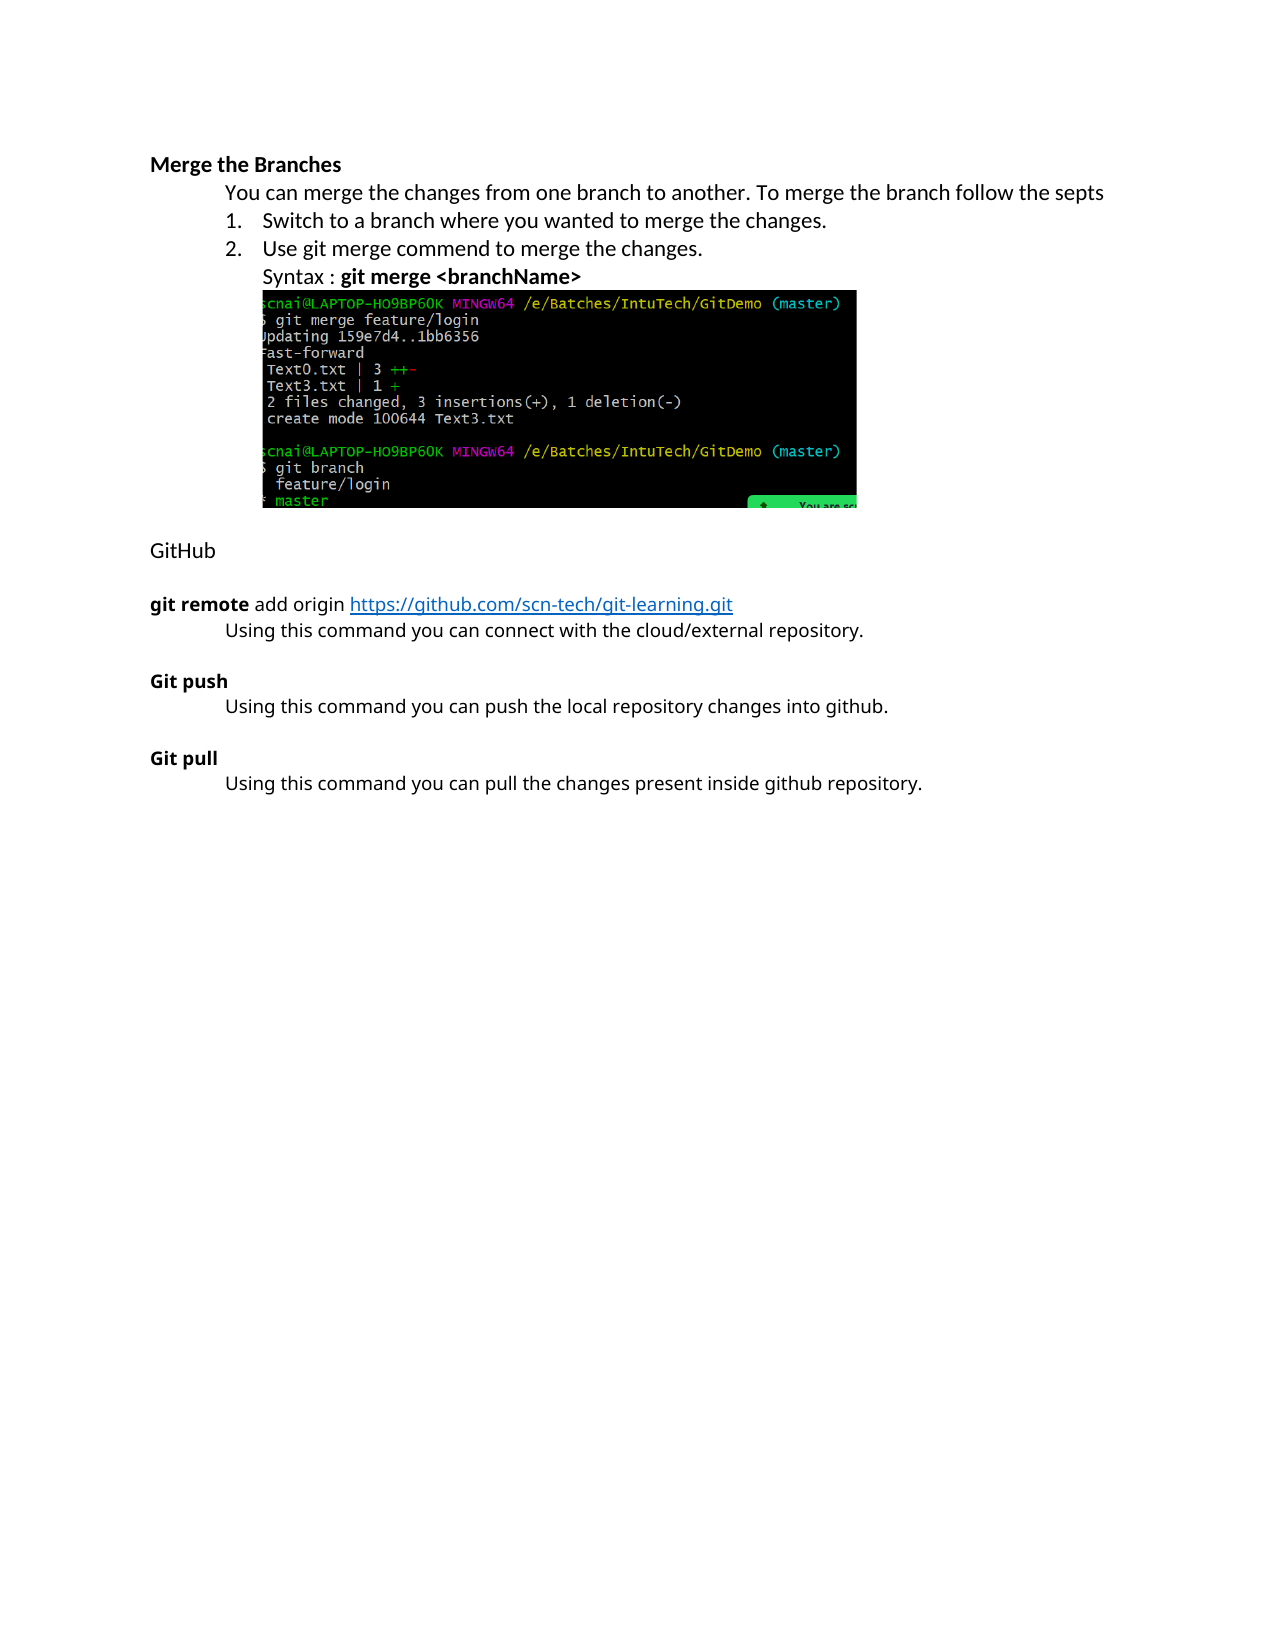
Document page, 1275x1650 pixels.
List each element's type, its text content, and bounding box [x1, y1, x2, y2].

picture [262, 290, 857, 508]
list Switch to a branch where you wanted to merge the changes. [225, 206, 1125, 234]
text Using this command you can pull the changes present inside github repository. [150, 770, 1125, 796]
text You can merge the changes from one branch to another. To merge the branch follow the septs [150, 178, 1125, 206]
text Git pull [150, 745, 1125, 770]
text Merge the Branches [150, 150, 1125, 178]
text Syntax : git merge <branchName> [262, 262, 1125, 290]
text git remote add origin https://github.com/scn-tech/git-learning.git [150, 592, 1125, 617]
text Using this command you can push the local repository changes into github. [150, 694, 1125, 719]
list Use git merge commend to merge the changes. [225, 234, 1125, 262]
text Git push [150, 668, 1125, 694]
text Using this command you can connect with the cloud/external repository. [150, 617, 1125, 643]
text GitHub [150, 536, 1125, 564]
